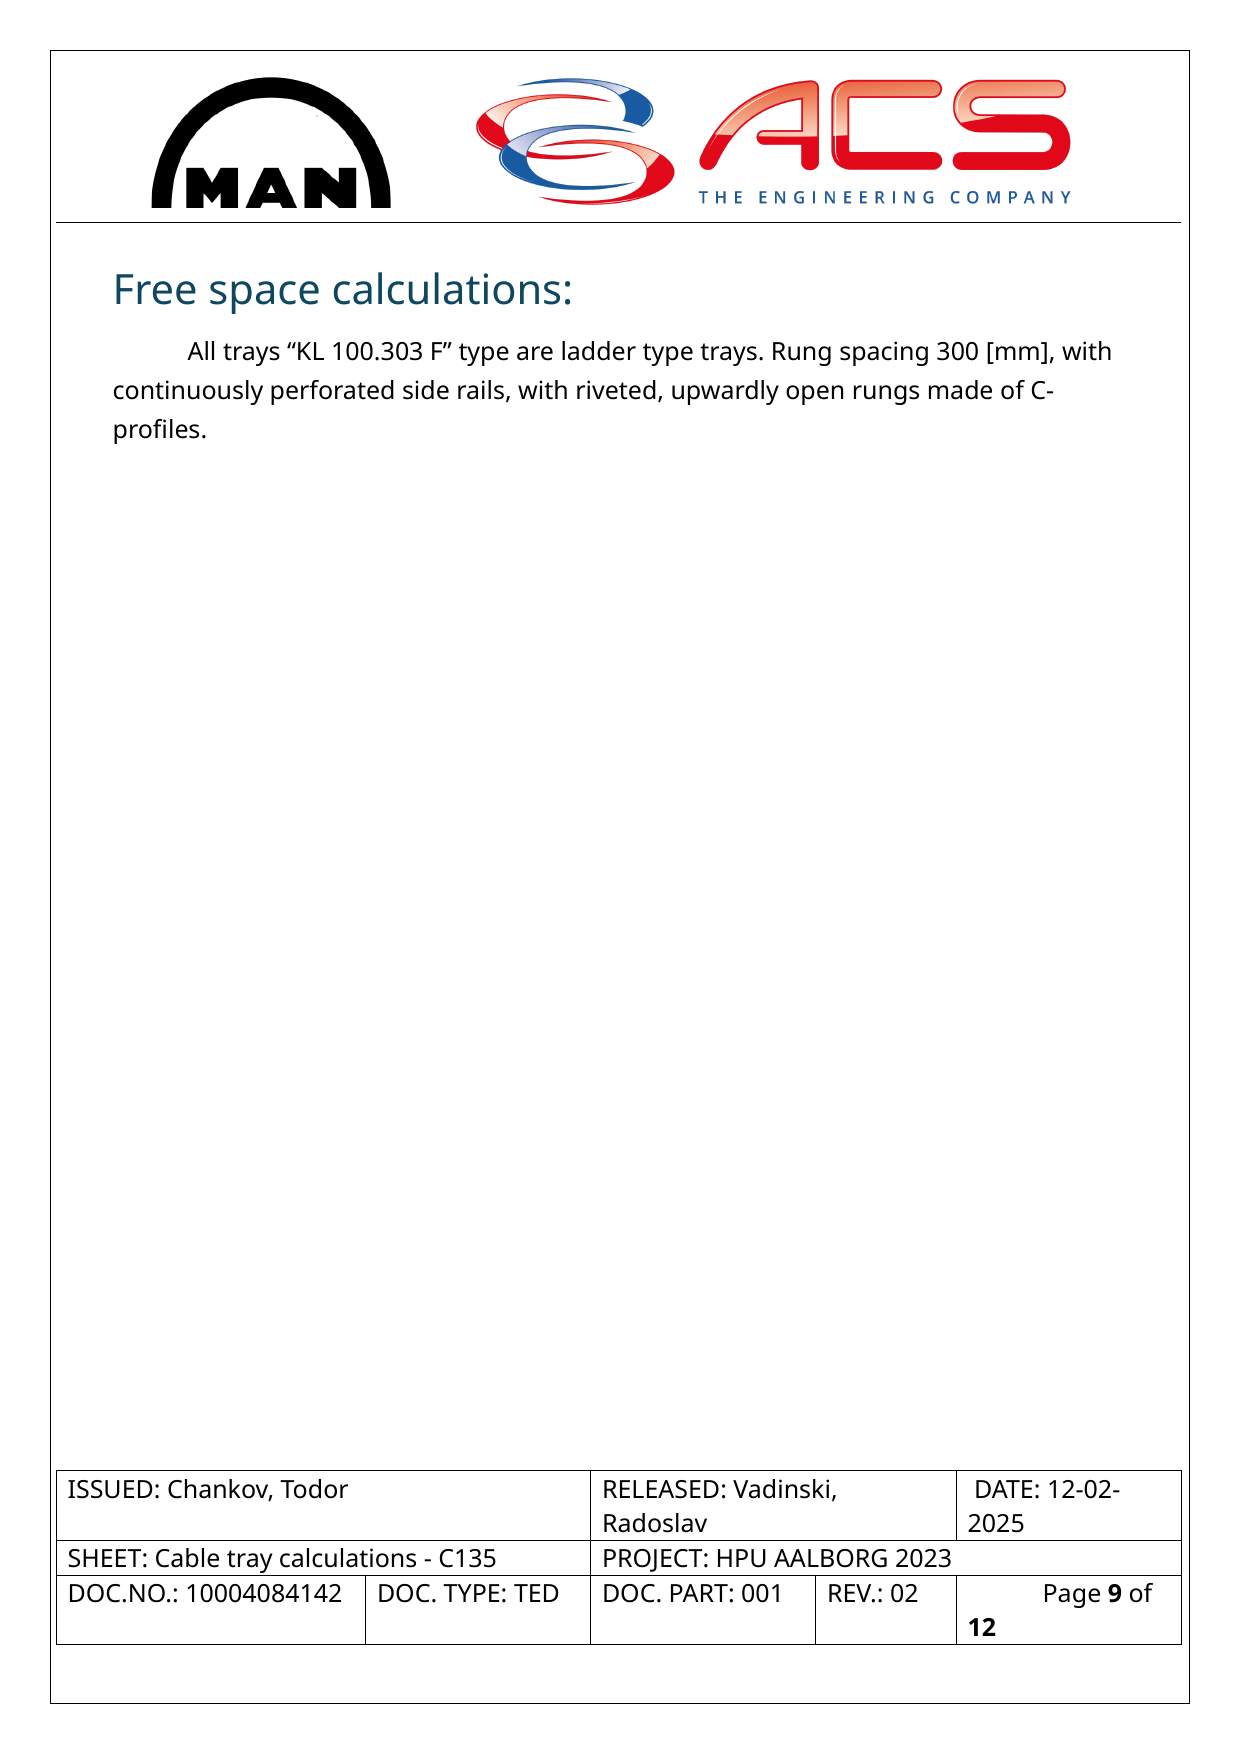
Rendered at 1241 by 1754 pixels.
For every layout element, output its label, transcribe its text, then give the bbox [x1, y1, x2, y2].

picture [475, 75, 1086, 211]
subtitle Free space calculations: [112, 260, 1128, 317]
picture [151, 75, 391, 211]
text All trays “KL 100.303 F” type are ladder type trays. Rung spacing 300 [mm], with continuously perforated side rails, with riveted, upwardly open rungs made of C-profiles. [112, 334, 1128, 446]
